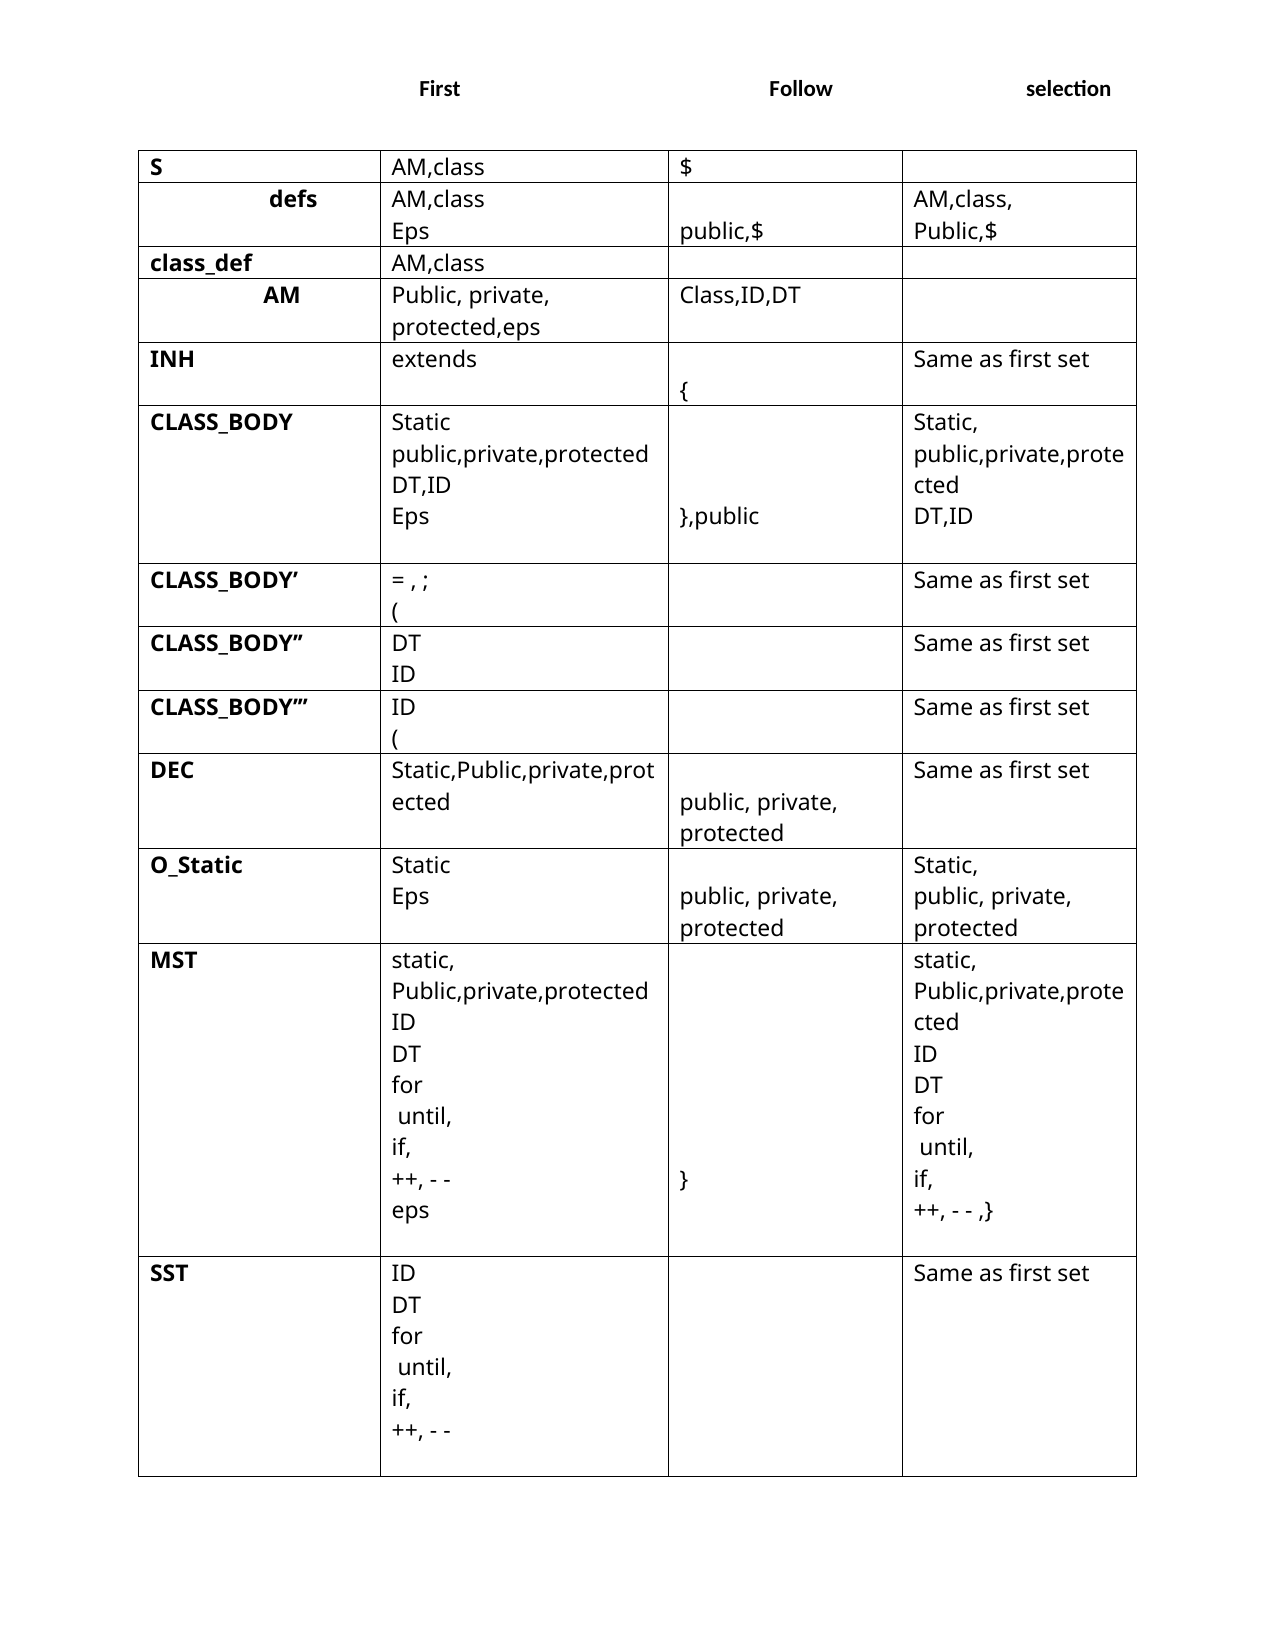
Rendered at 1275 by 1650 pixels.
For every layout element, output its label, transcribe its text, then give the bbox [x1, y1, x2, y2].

table_cell Public, private, protected,eps [381, 279, 668, 342]
table_cell Same as first set [903, 343, 1136, 405]
table_cell extends [381, 343, 668, 405]
table_cell Static, public, private, protected [903, 849, 1136, 943]
table_cell static, Public,private,protected ID DT for until, if, ++, - - ,} [903, 944, 1136, 1256]
table_cell AM,class, Public,$ [903, 183, 1136, 246]
table_cell [903, 279, 1136, 342]
table_cell Static, public,private,protected DT,ID [903, 406, 1136, 562]
table_cell Static Eps [381, 849, 668, 943]
table_cell CLASS_BODY’’ [139, 627, 380, 689]
table_cell Same as first set [903, 627, 1136, 689]
table_cell [669, 691, 902, 753]
table_cell class_def [139, 247, 380, 278]
table_cell },public [669, 406, 902, 562]
table_cell = , ; ( [381, 564, 668, 626]
table_cell CLASS_BODY’’’ [139, 691, 380, 753]
table_header $ [669, 151, 902, 182]
table_cell CLASS_BODY’ [139, 564, 380, 626]
table_cell DT ID [381, 627, 668, 689]
table_cell Same as first set [903, 754, 1136, 848]
table_cell DEC [139, 754, 380, 848]
table_cell Same as first set [903, 1257, 1136, 1476]
table_cell public, private, protected [669, 754, 902, 848]
table_cell O_Static [139, 849, 380, 943]
table_cell [669, 247, 902, 278]
table_cell [903, 247, 1136, 278]
table_header S [139, 151, 380, 182]
table_cell CLASS_BODY [139, 406, 380, 562]
table_cell Same as first set [903, 564, 1136, 626]
table_header [903, 151, 1136, 182]
table_cell Static public,private,protected DT,ID Eps [381, 406, 668, 562]
table_cell ID ( [381, 691, 668, 753]
table_cell AM,class [381, 247, 668, 278]
table_cell AM [139, 279, 380, 342]
table_cell AM,class Eps [381, 183, 668, 246]
table_cell [669, 564, 902, 626]
table_cell Static,Public,private,protected [381, 754, 668, 848]
table_cell } [669, 944, 902, 1256]
table_cell public,$ [669, 183, 902, 246]
table_cell { [669, 343, 902, 405]
table_cell Class,ID,DT [669, 279, 902, 342]
table_header AM,class [381, 151, 668, 182]
table_cell [669, 1257, 902, 1476]
table_cell [669, 627, 902, 689]
table_cell static, Public,private,protected ID DT for until, if, ++, - - eps [381, 944, 668, 1256]
table_cell MST [139, 944, 380, 1256]
table_cell Same as first set [903, 691, 1136, 753]
table_cell ID DT for until, if, ++, - - [381, 1257, 668, 1476]
table_cell public, private, protected [669, 849, 902, 943]
table_cell defs [139, 183, 380, 246]
table_cell INH [139, 343, 380, 405]
table_cell SST [139, 1257, 380, 1476]
